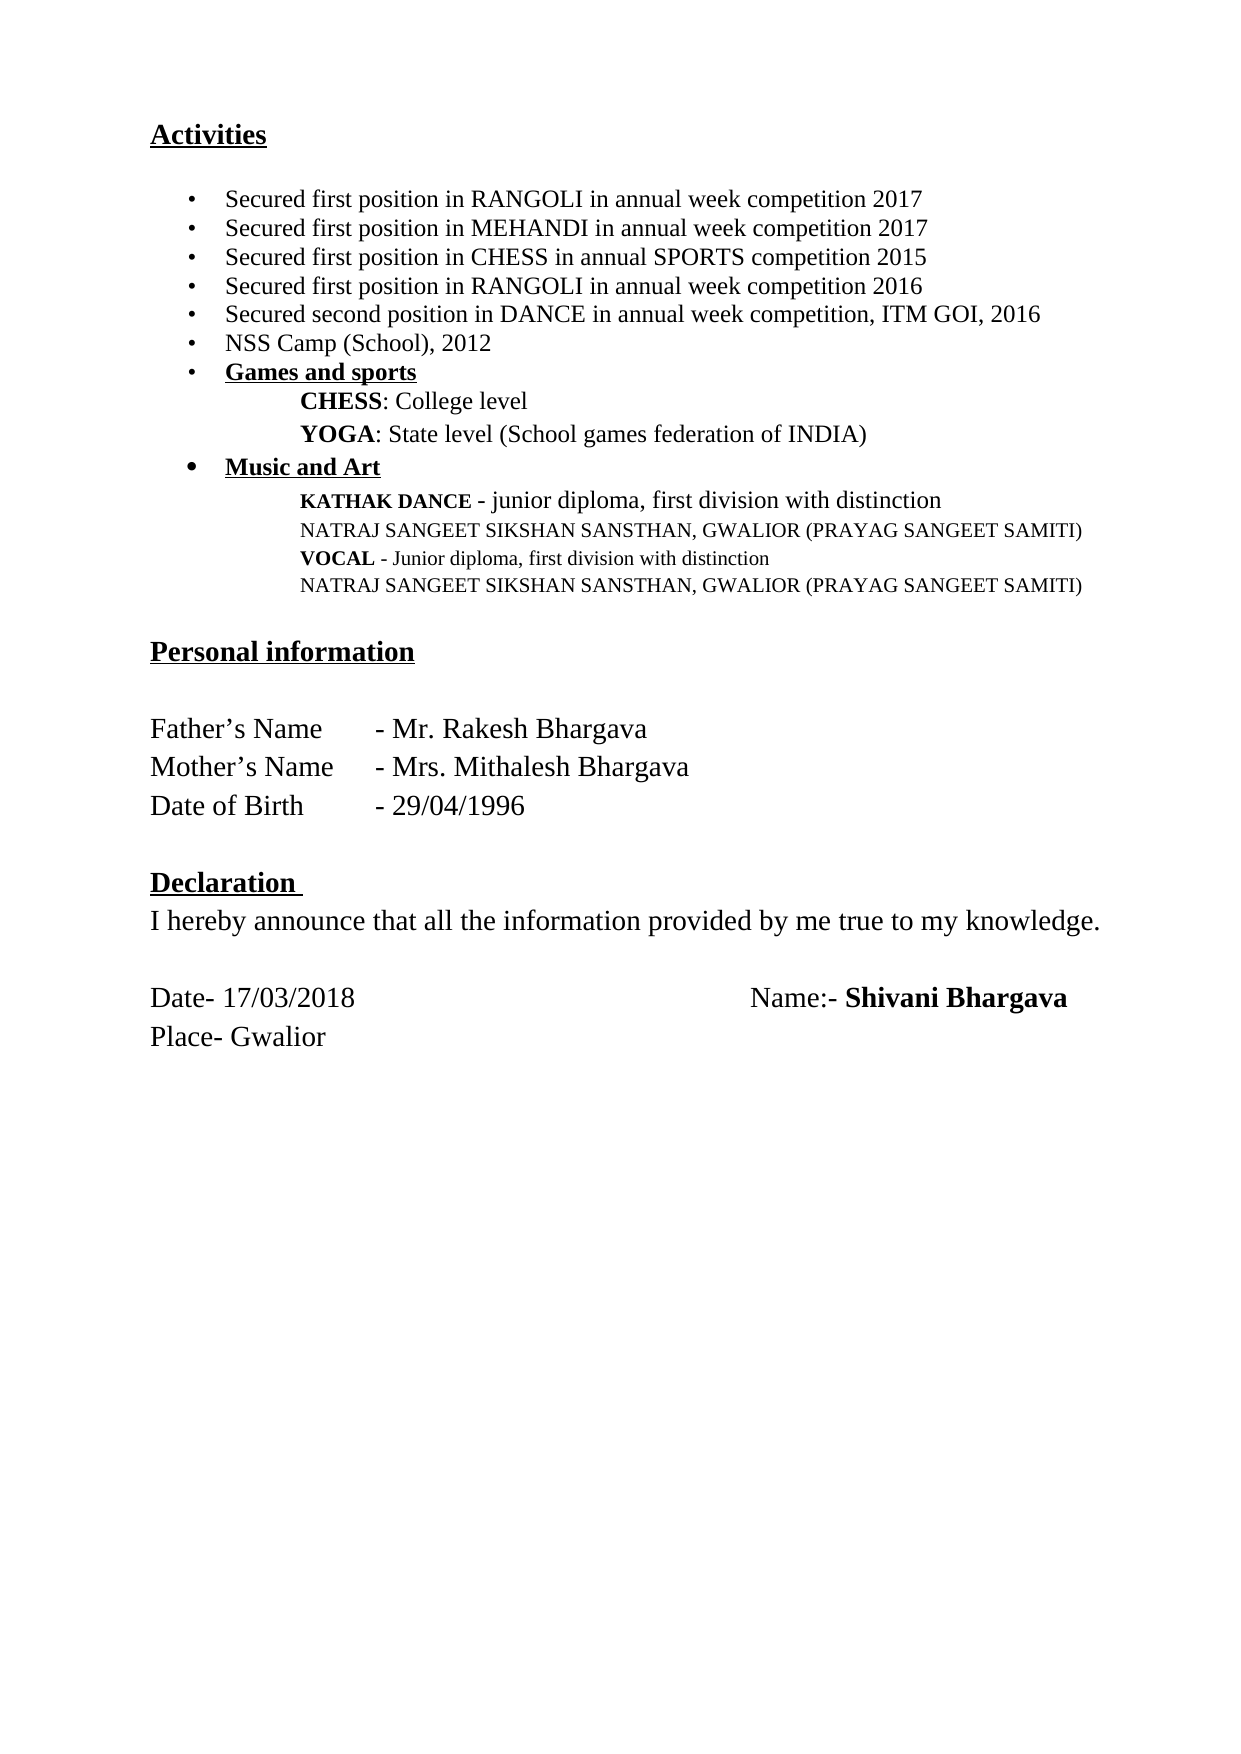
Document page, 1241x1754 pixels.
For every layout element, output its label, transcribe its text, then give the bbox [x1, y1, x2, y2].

text Date of Birth - 29/04/1996 [150, 788, 1137, 821]
text Place- Gwalior [150, 1019, 1137, 1053]
list Games and sports [187, 357, 1137, 386]
list Secured first position in CHESS in annual SPORTS competition 2015 [187, 242, 1137, 271]
text NATRAJ SANGEET SIKSHAN SANSTHAN, GWALIOR (PRAYAG SANGEET SAMITI) [225, 518, 1201, 542]
text NATRAJ SANGEET SIKSHAN SANSTHAN, GWALIOR (PRAYAG SANGEET SAMITI) [225, 573, 1137, 597]
list Secured first position in RANGOLI in annual week competition 2017 [187, 184, 1137, 213]
list Secured first position in MEHANDI in annual week competition 2017 [187, 213, 1137, 242]
text Activities [150, 117, 1137, 151]
text Personal information [150, 634, 1137, 667]
text Father’s Name - Mr. Rakesh Bhargava [150, 711, 1137, 744]
text Date- 17/03/2018 Name:- Shivani Bhargava [150, 981, 1137, 1014]
list Secured first position in RANGOLI in annual week competition 2016 [187, 271, 1137, 299]
text YOGA: State level (School games federation of INDIA) [225, 419, 1137, 447]
text Mother’s Name - Mrs. Mithalesh Bhargava [150, 749, 1137, 783]
text Declaration [150, 865, 1137, 898]
text CHESS: College level [225, 386, 1137, 414]
list NSS Camp (School), 2012 [187, 328, 1137, 357]
text VOCAL - Junior diploma, first division with distinction [225, 545, 1137, 569]
list Music and Art [187, 452, 1137, 481]
text I hereby announce that all the information provided by me true to my knowledge. [150, 903, 1137, 937]
list Secured second position in DANCE in annual week competition, ITM GOI, 2016 [187, 299, 1137, 328]
text KATHAK DANCE - junior diploma, first division with distinction [300, 485, 1137, 513]
